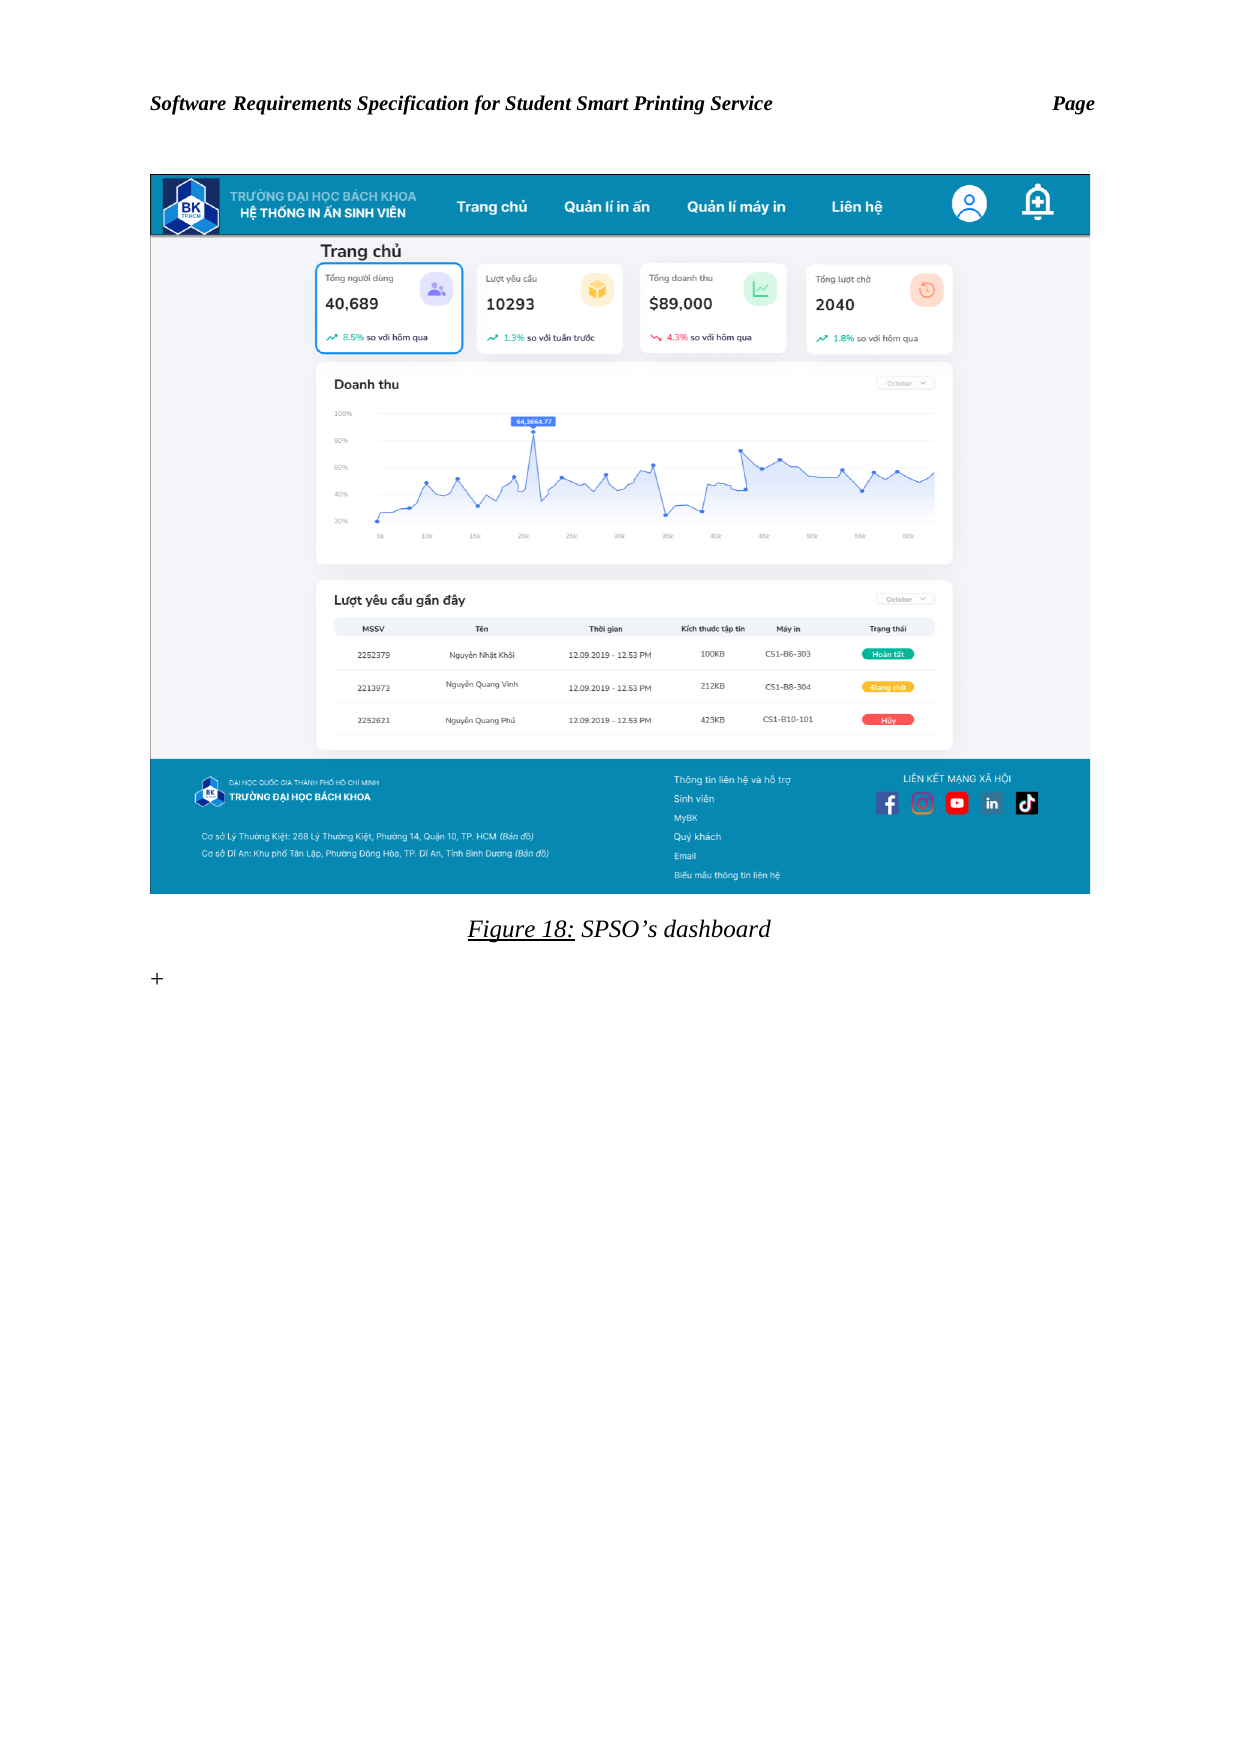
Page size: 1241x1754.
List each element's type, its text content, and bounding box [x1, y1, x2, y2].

picture [507, 202, 512, 211]
picture [517, 851, 529, 856]
picture [263, 193, 270, 200]
picture [284, 209, 298, 217]
picture [877, 792, 898, 814]
picture [261, 209, 270, 217]
picture [952, 185, 986, 222]
picture [247, 206, 256, 217]
picture [362, 781, 375, 785]
picture [982, 793, 1002, 814]
picture [715, 873, 724, 878]
picture [309, 209, 319, 217]
picture [350, 209, 367, 217]
picture [236, 794, 243, 800]
picture [254, 794, 266, 799]
picture [405, 193, 415, 200]
picture [1017, 793, 1037, 813]
text Figure 18: SPSO’s dashboard [150, 914, 1090, 943]
picture [275, 209, 280, 217]
picture [762, 205, 768, 214]
picture [565, 202, 578, 212]
picture [917, 798, 928, 808]
picture [729, 202, 735, 211]
picture [271, 193, 277, 200]
picture [946, 792, 968, 814]
picture [606, 202, 612, 211]
picture [688, 202, 710, 211]
picture [302, 193, 308, 200]
picture [324, 207, 340, 217]
picture [195, 777, 224, 806]
picture [1023, 184, 1053, 214]
picture [348, 193, 357, 200]
picture [150, 179, 1091, 758]
picture [383, 206, 401, 217]
picture [378, 209, 383, 217]
picture [340, 852, 350, 856]
